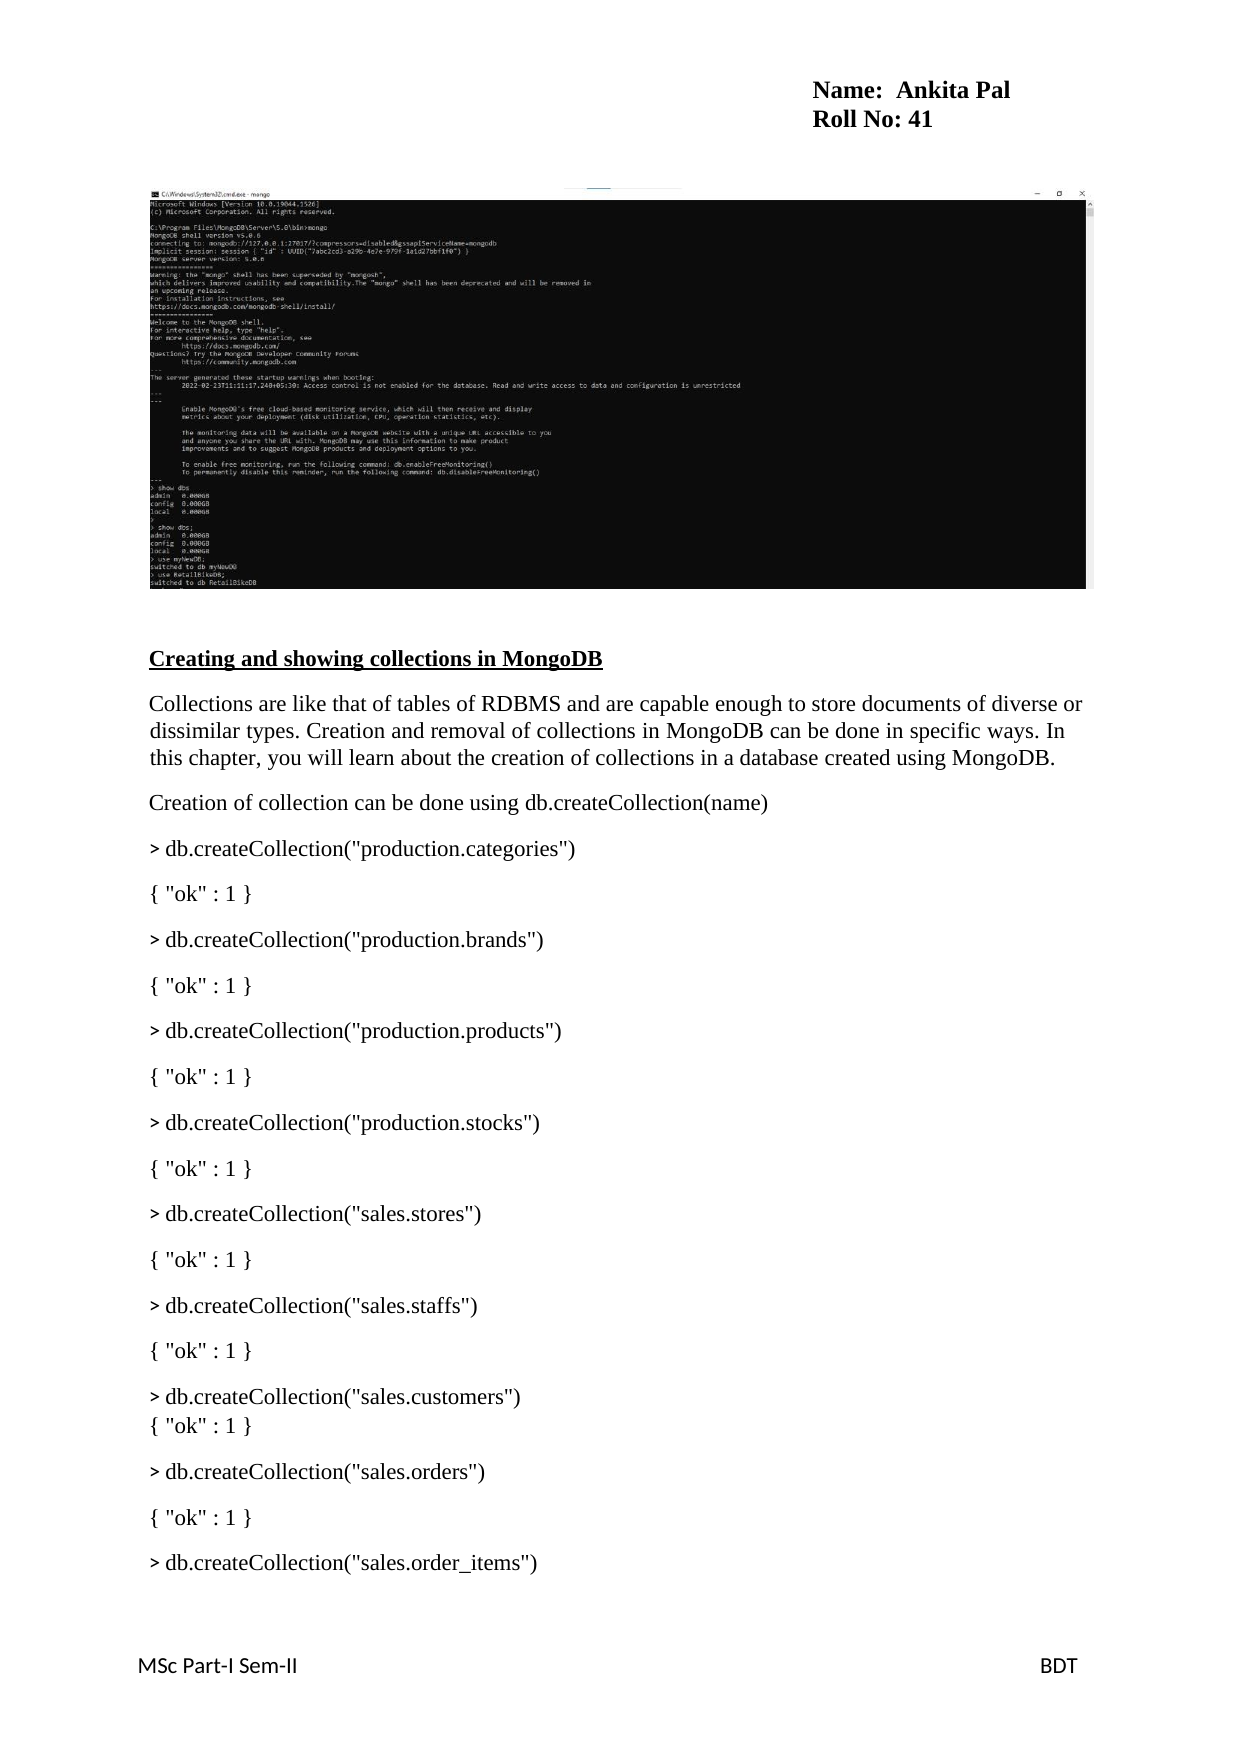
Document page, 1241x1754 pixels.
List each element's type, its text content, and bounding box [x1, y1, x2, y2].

subtitle Creating and showing collections in MongoDB [148, 646, 1107, 672]
picture [150, 188, 1094, 589]
list db.createCollection("production.categories") [148, 834, 1107, 862]
text { "ok" : 1 } [148, 1246, 1107, 1272]
text { "ok" : 1 } [148, 880, 1107, 907]
list db.createCollection("production.brands") [148, 925, 1107, 953]
text { "ok" : 1 } [148, 1337, 1107, 1364]
list db.createCollection("sales.stores") [148, 1199, 1107, 1227]
list db.createCollection("sales.orders") [148, 1457, 1107, 1485]
list db.createCollection("sales.customers") [148, 1382, 1107, 1410]
text { "ok" : 1 } [148, 972, 1107, 998]
text Creation of collection can be done using db.createCollection(name) [148, 789, 1107, 815]
text { "ok" : 1 } [148, 1412, 1107, 1438]
text Collections are like that of tables of RDBMS and are capable enough to store documents of diverse or dissimilar types. Creation and removal of collections in MongoDB can be done in specific ways. In this chapter, you will learn about the creation of collections in a database created using MongoDB. [148, 690, 1090, 770]
text { "ok" : 1 } [148, 1503, 1107, 1530]
list db.createCollection("sales.staffs") [148, 1291, 1107, 1319]
text { "ok" : 1 } [148, 1155, 1107, 1181]
text { "ok" : 1 } [148, 1063, 1107, 1089]
list db.createCollection("sales.order_items") [148, 1548, 1107, 1576]
list db.createCollection("production.stocks") [148, 1108, 1107, 1136]
list db.createCollection("production.products") [148, 1017, 1107, 1044]
